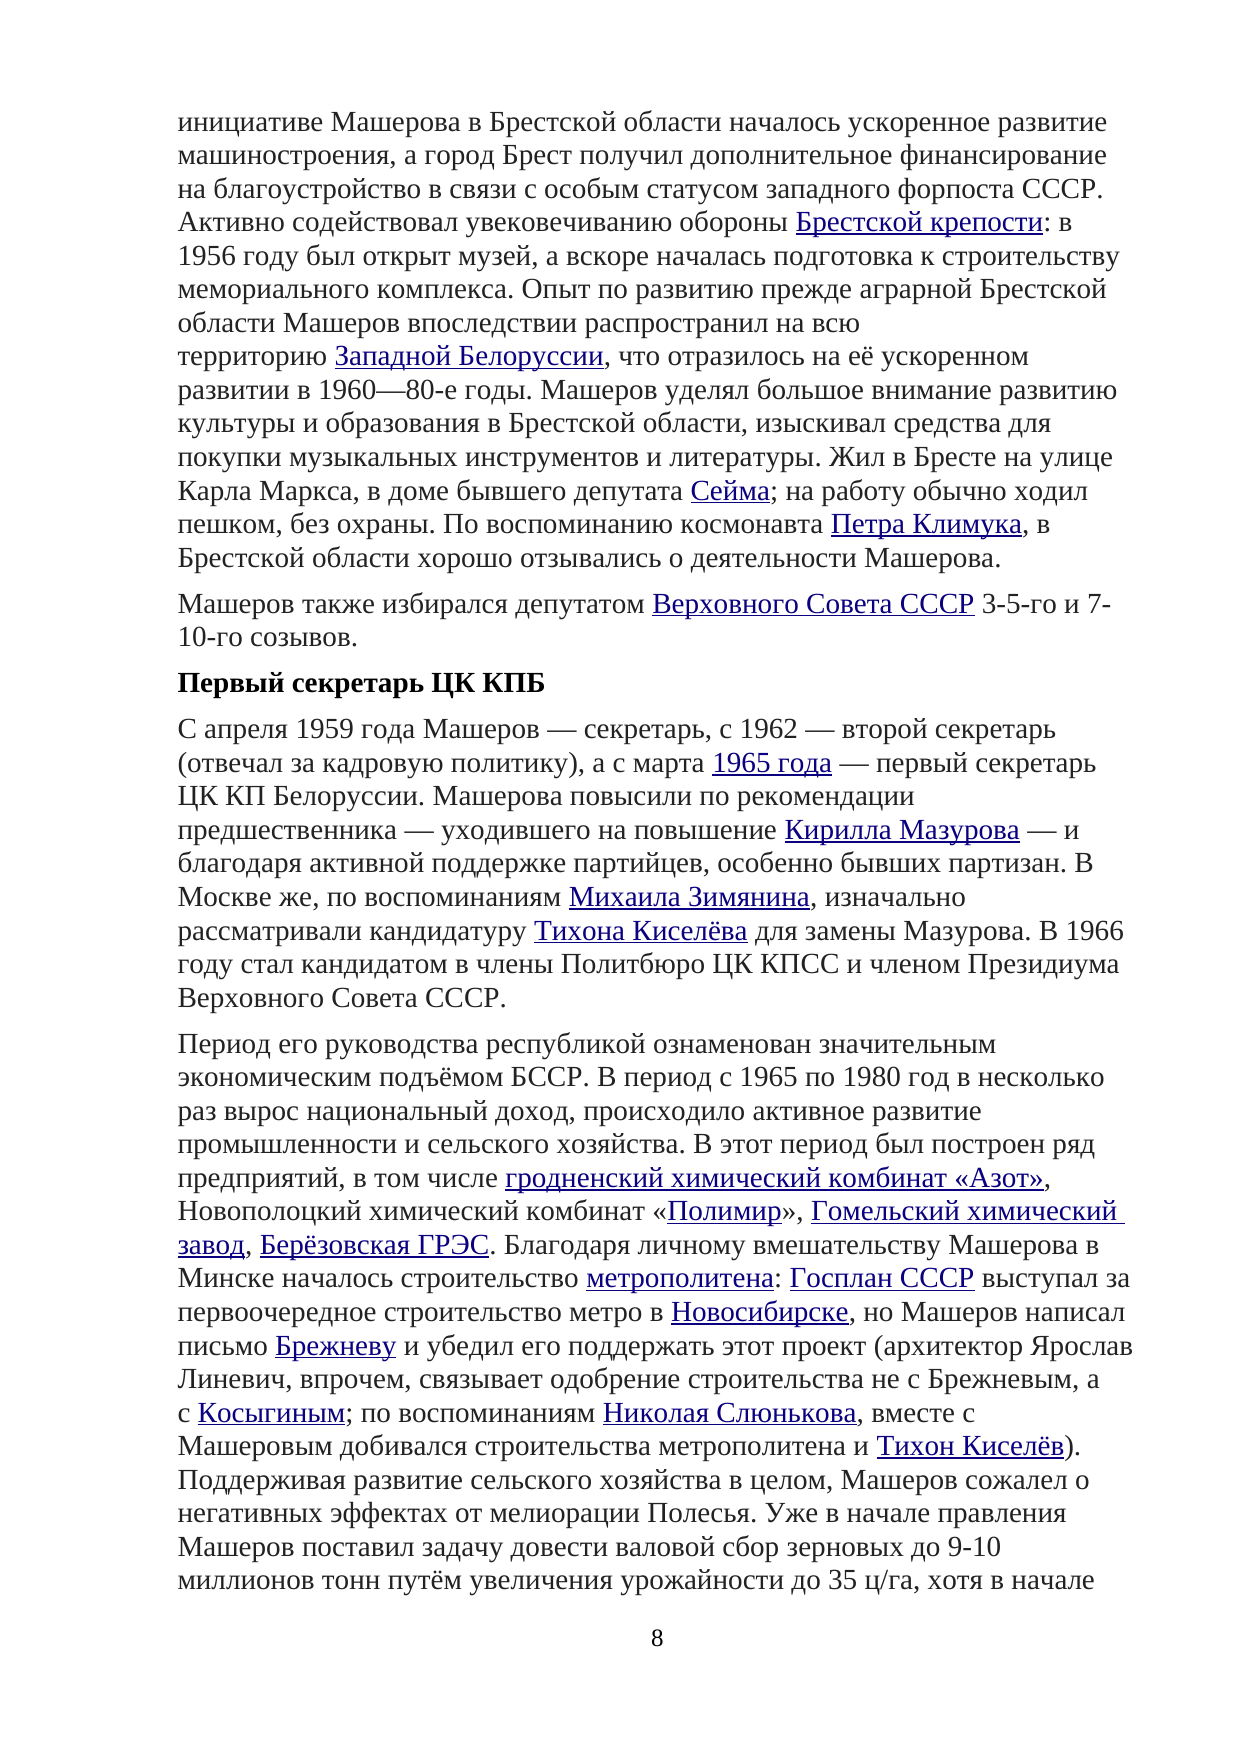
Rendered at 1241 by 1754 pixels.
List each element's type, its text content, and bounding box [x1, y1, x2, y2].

text Машеров также избирался депутатом Верховного Совета СССР 3-5-го и 7-10-го созывов. [177, 586, 1137, 653]
text С апреля 1959 года Машеров — секретарь, с 1962 — второй секретарь (отвечал за кадровую политику), а с марта 1965 года — первый секретарь ЦК КП Белоруссии. Машерова повысили по рекомендации предшественника — уходившего на повышение Кирилла Мазурова — и благодаря активной поддержке партийцев, особенно бывших партизан. В Москве же, по воспоминаниям Михаила Зимянина, изначально рассматривали кандидатуру Тихона Киселёва для замены Мазурова. В 1966 году стал кандидатом в члены Политбюро ЦК КПСС и членом Президиума Верховного Совета СССР. [177, 711, 1137, 1013]
subtitle Первый секретарь ЦК КПБ [177, 665, 1137, 699]
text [177, 104, 1137, 573]
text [177, 1026, 1137, 1596]
